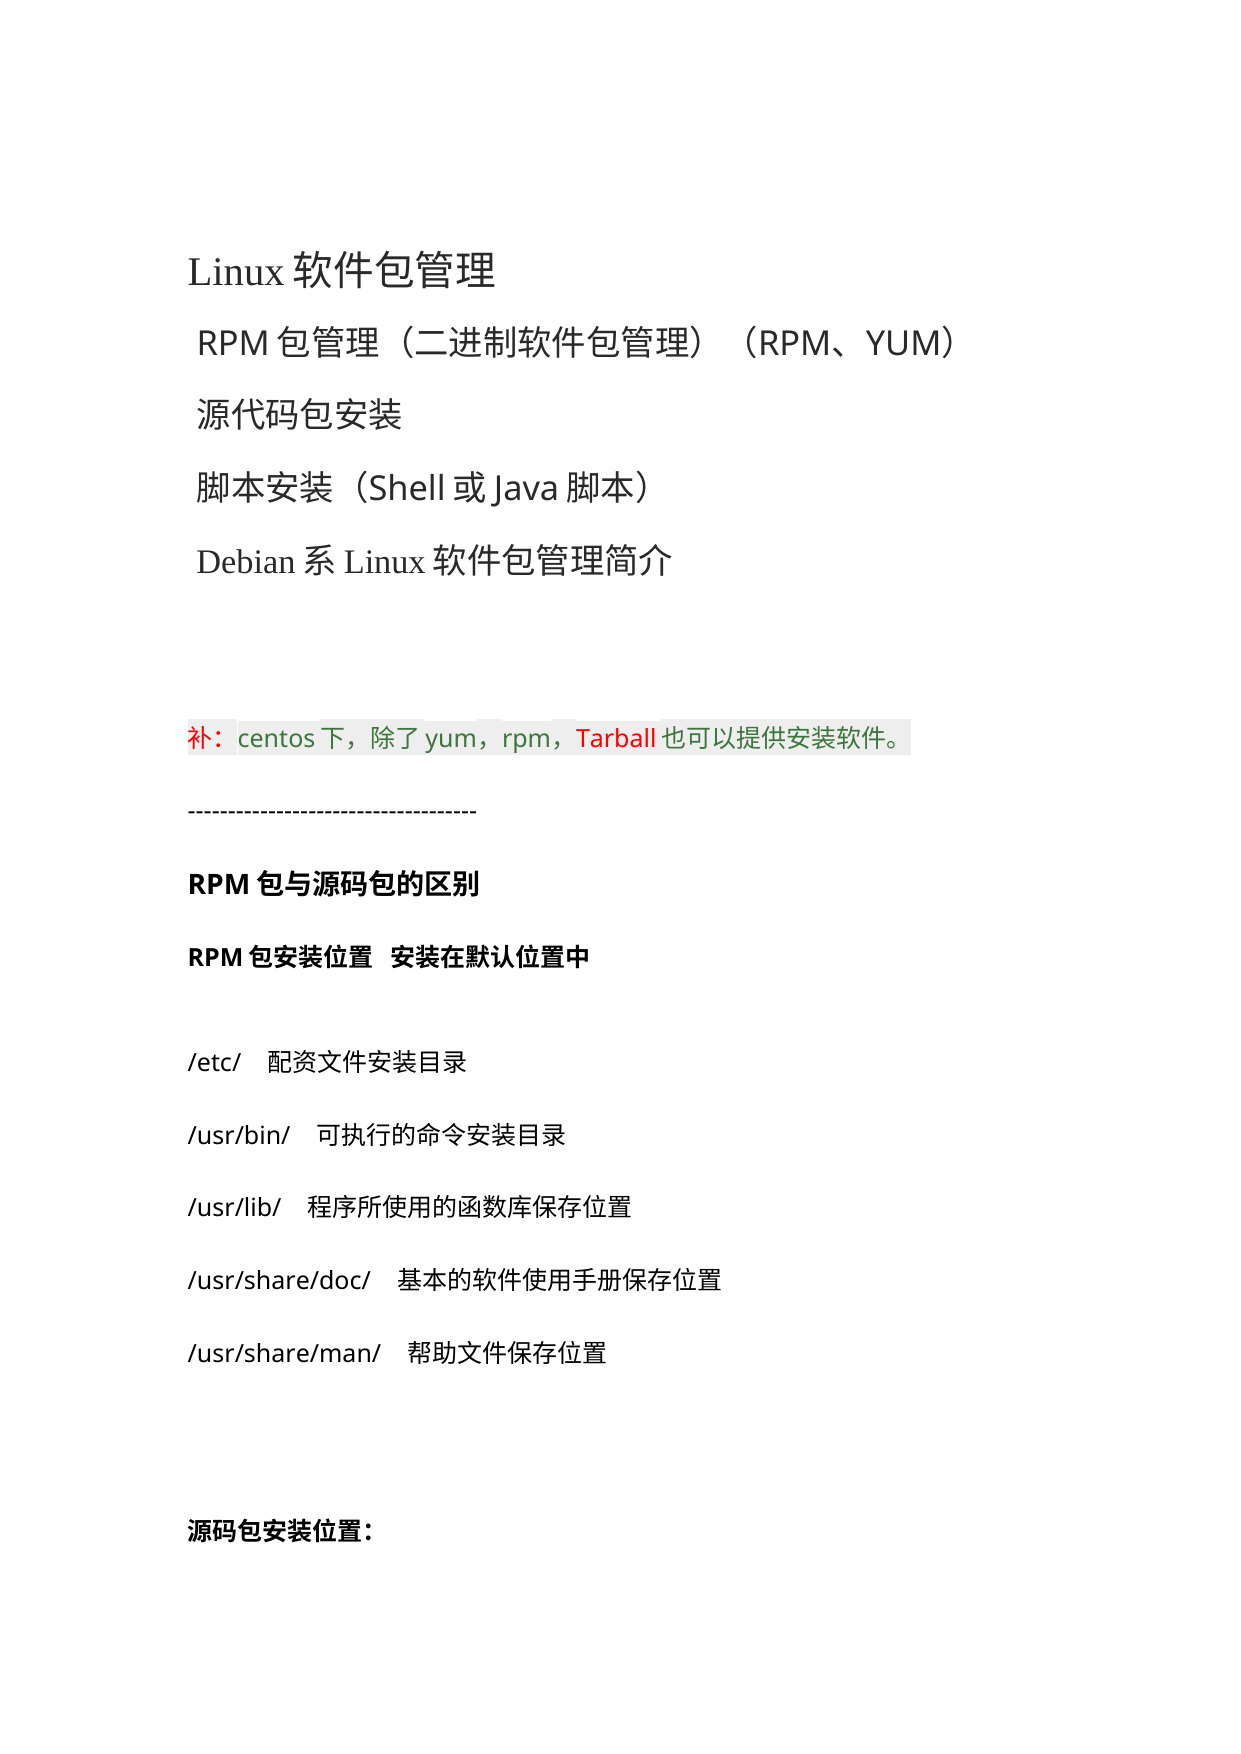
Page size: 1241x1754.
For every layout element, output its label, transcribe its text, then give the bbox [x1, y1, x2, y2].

text /usr/share/doc/ 基本的软件使用手册保存位置 [187, 1246, 1053, 1311]
text Linux软件包管理 [187, 170, 1053, 300]
text 脚本安装（Shell或Java脚本） [187, 453, 1053, 518]
text 源代码包安装 [187, 380, 1053, 445]
text 源码包安装位置： [187, 1497, 1053, 1562]
text /etc/ 配资文件安装目录 [187, 1028, 1053, 1093]
text RPM包管理（二进制软件包管理）（RPM、YUM） [187, 308, 1053, 373]
text /usr/lib/ 程序所使用的函数库保存位置 [187, 1173, 1053, 1238]
text ------------------------------------ [187, 777, 1053, 842]
text 补：centos下，除了yum，rpm，Tarball也可以提供安装软件。 [187, 704, 1053, 769]
text /usr/share/man/ 帮助文件保存位置 [187, 1319, 1053, 1384]
text /usr/bin/ 可执行的命令安装目录 [187, 1101, 1053, 1166]
text RPM包安装位置 安装在默认位置中 [187, 923, 1053, 1020]
text Debian系Linux软件包管理简介 [187, 526, 1053, 591]
text RPM包与源码包的区别 [187, 850, 1053, 915]
